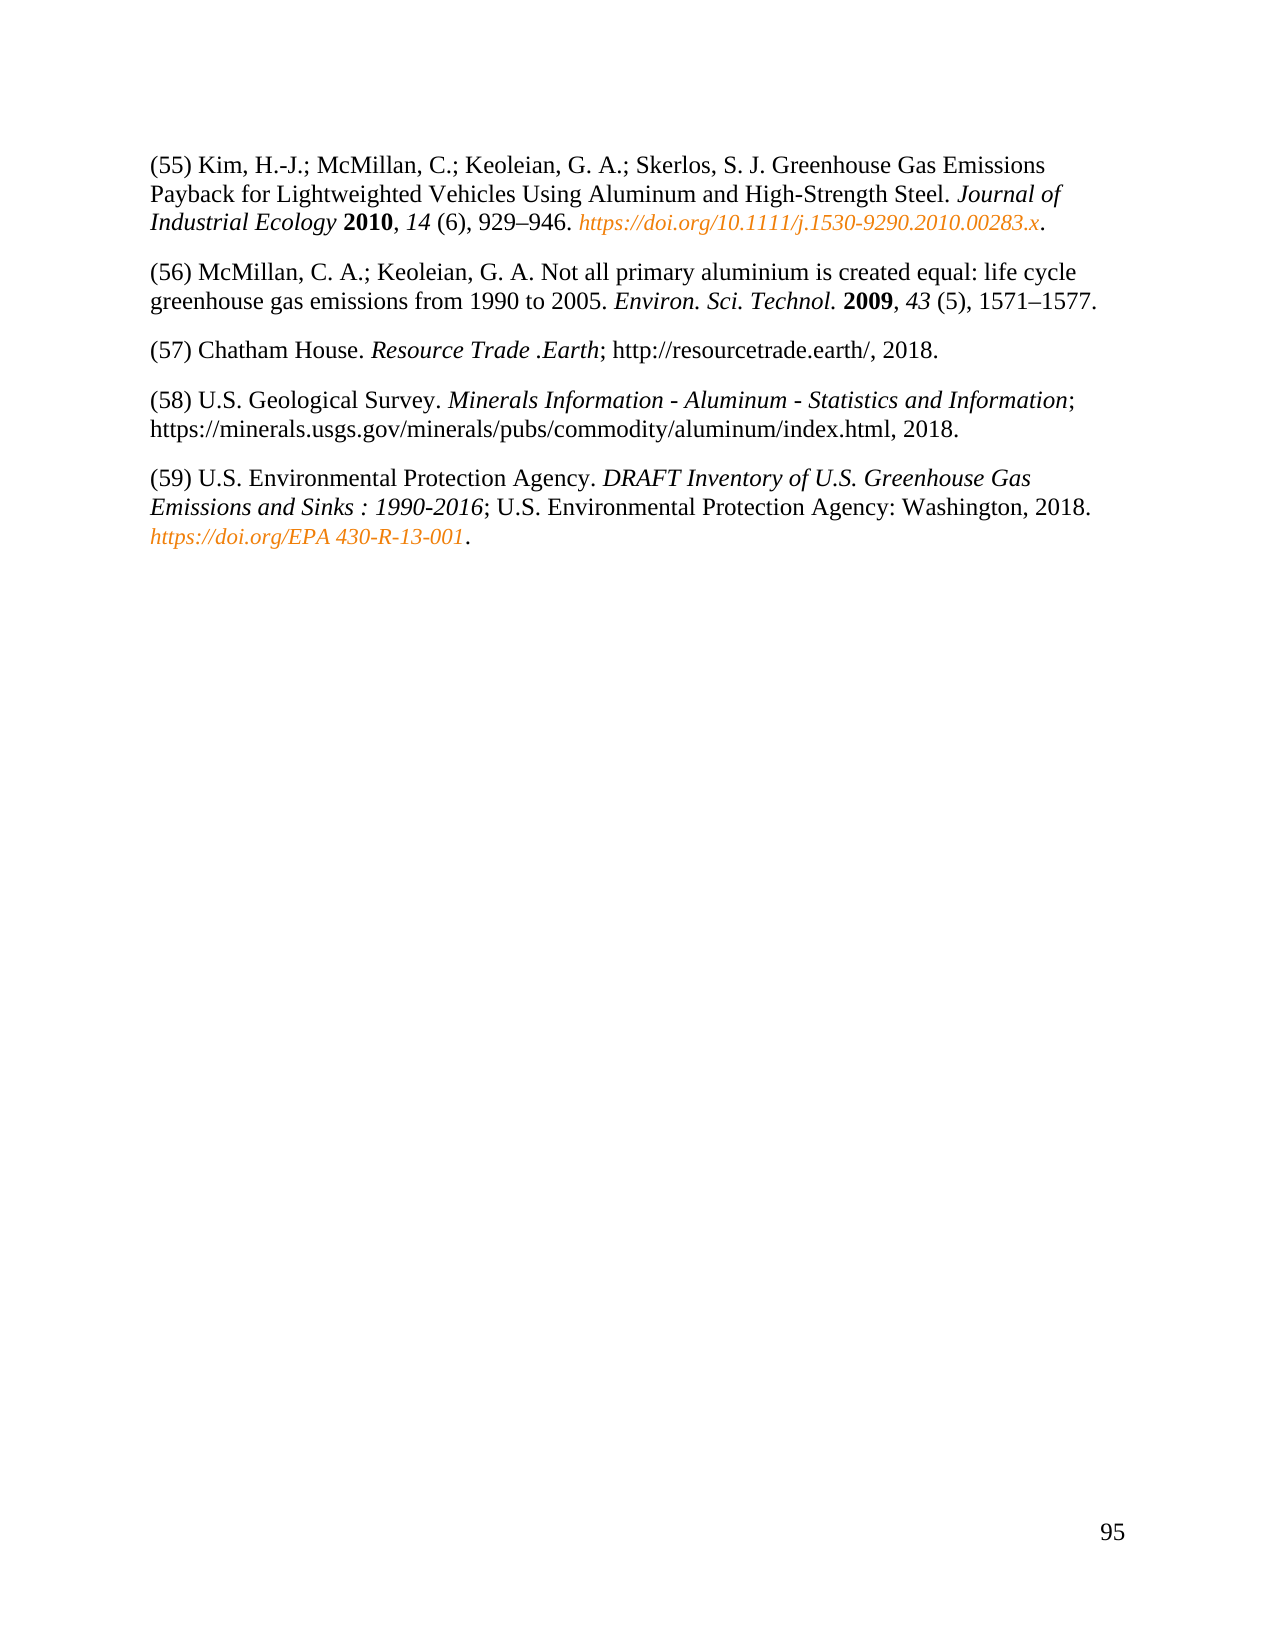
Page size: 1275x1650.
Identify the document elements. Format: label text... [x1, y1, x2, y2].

text (55) Kim, H.-J.; McMillan, C.; Keoleian, G. A.; Skerlos, S. J. Greenhouse Gas Emissions Payback for Lightweighted Vehicles Using Aluminum and High-Strength Steel. Journal of Industrial Ecology 2010, 14 (6), 929–946. https://doi.org/10.1111/j.1530-9290.2010.00283.x. [150, 150, 1125, 236]
text (56) McMillan, C. A.; Keoleian, G. A. Not all primary aluminium is created equal: life cycle greenhouse gas emissions from 1990 to 2005. Environ. Sci. Technol. 2009, 43 (5), 1571–1577. [150, 257, 1125, 314]
text (57) Chatham House. Resource Trade .Earth; http://resourcetrade.earth/, 2018. [150, 335, 1125, 364]
text (59) U.S. Environmental Protection Agency. DRAFT Inventory of U.S. Greenhouse Gas Emissions and Sinks : 1990-2016; U.S. Environmental Protection Agency: Washington, 2018. https://doi.org/EPA 430-R-13-001. [150, 463, 1125, 549]
text (58) U.S. Geological Survey. Minerals Information - Aluminum - Statistics and Information; https://minerals.usgs.gov/minerals/pubs/commodity/aluminum/index.html, 2018. [150, 385, 1125, 442]
